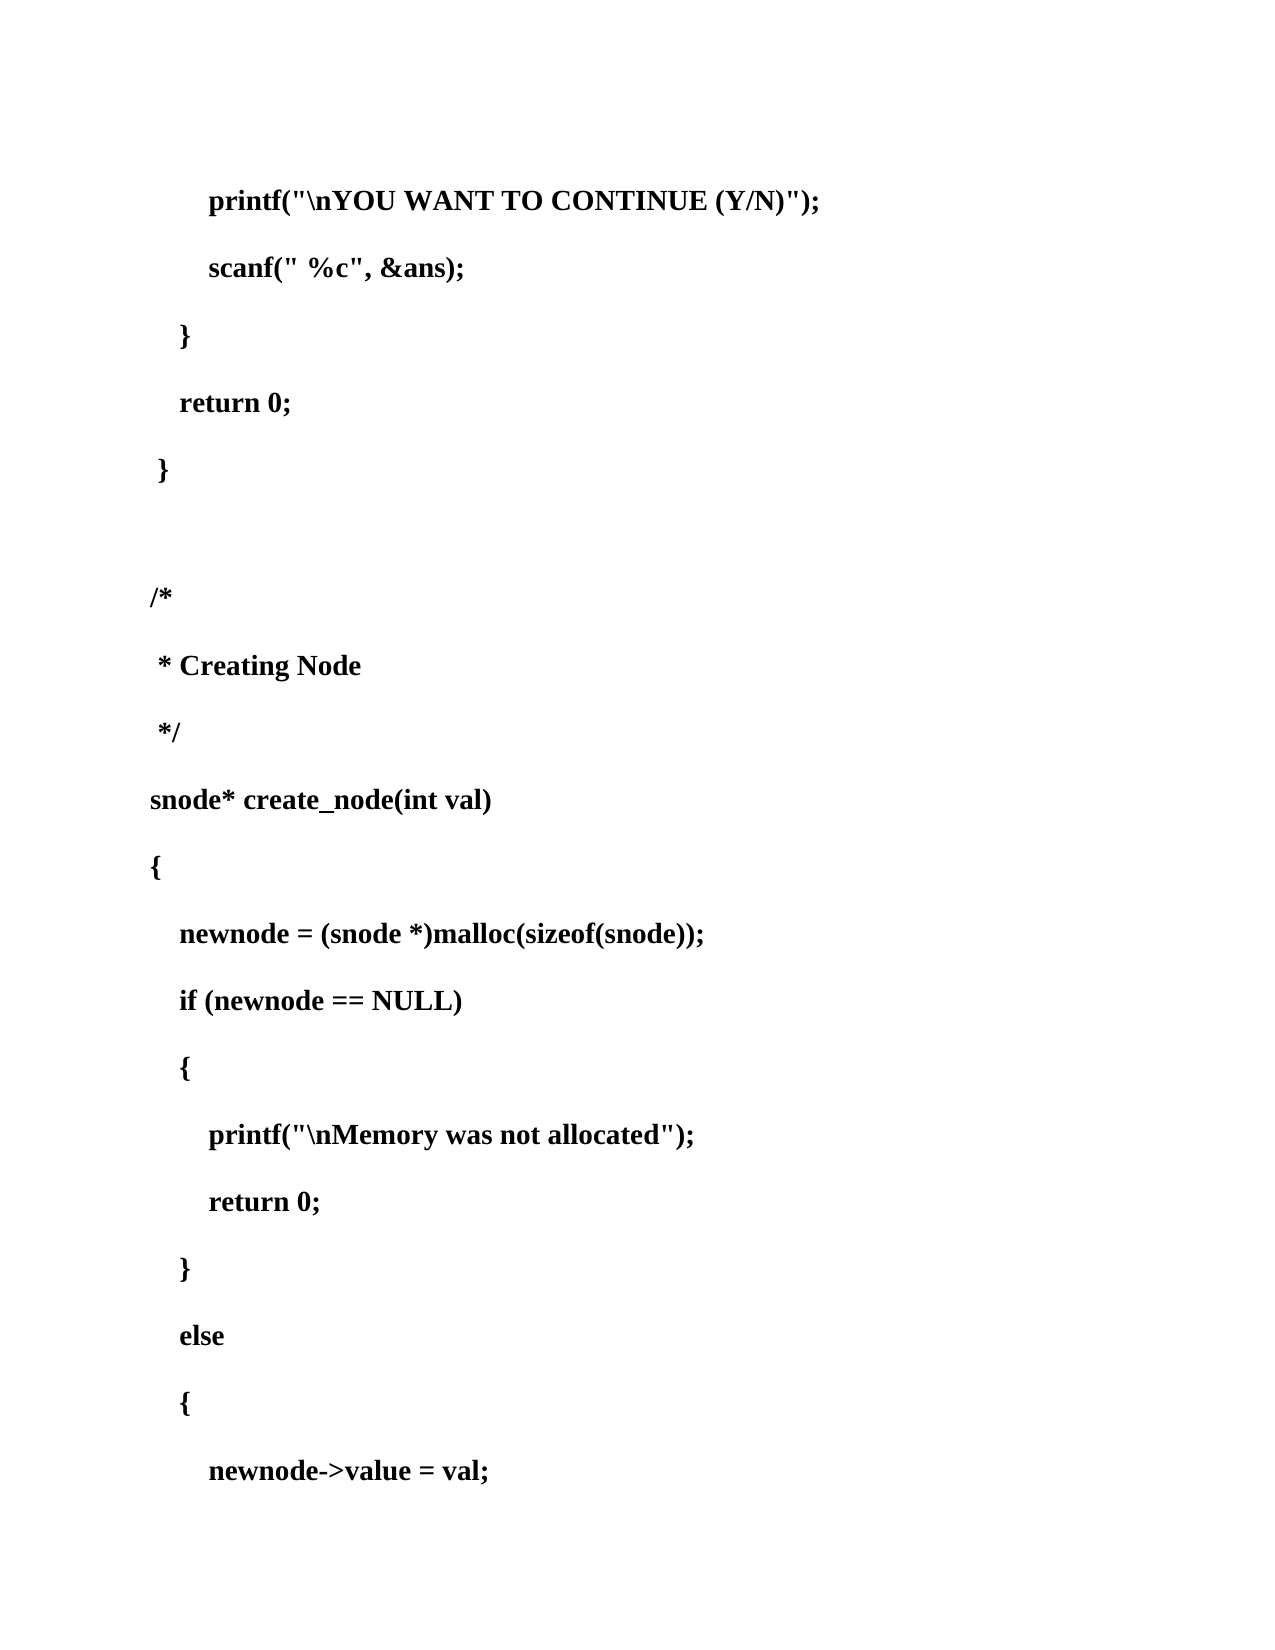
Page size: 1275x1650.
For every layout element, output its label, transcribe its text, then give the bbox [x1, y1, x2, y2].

text } [150, 318, 1125, 351]
text { [150, 1050, 1125, 1084]
text return 0; [150, 1184, 1125, 1218]
text * Creating Node [150, 648, 1125, 681]
text scanf(" %c", &ans); [150, 251, 1125, 284]
text snode* create_node(int val) [150, 782, 1125, 815]
text printf("\nYOU WANT TO CONTINUE (Y/N)"); [150, 183, 1125, 217]
text { [150, 1386, 1125, 1419]
text */ [150, 715, 1125, 748]
text return 0; [150, 385, 1125, 418]
text else [150, 1318, 1125, 1352]
text /* [150, 581, 1125, 614]
text newnode->value = val; [150, 1453, 1125, 1486]
text } [150, 452, 1125, 485]
text if (newnode == NULL) [150, 983, 1125, 1017]
text printf("\nMemory was not allocated"); [150, 1117, 1125, 1151]
text { [150, 849, 1125, 882]
text newnode = (snode *)malloc(sizeof(snode)); [150, 916, 1125, 949]
text } [150, 1251, 1125, 1285]
